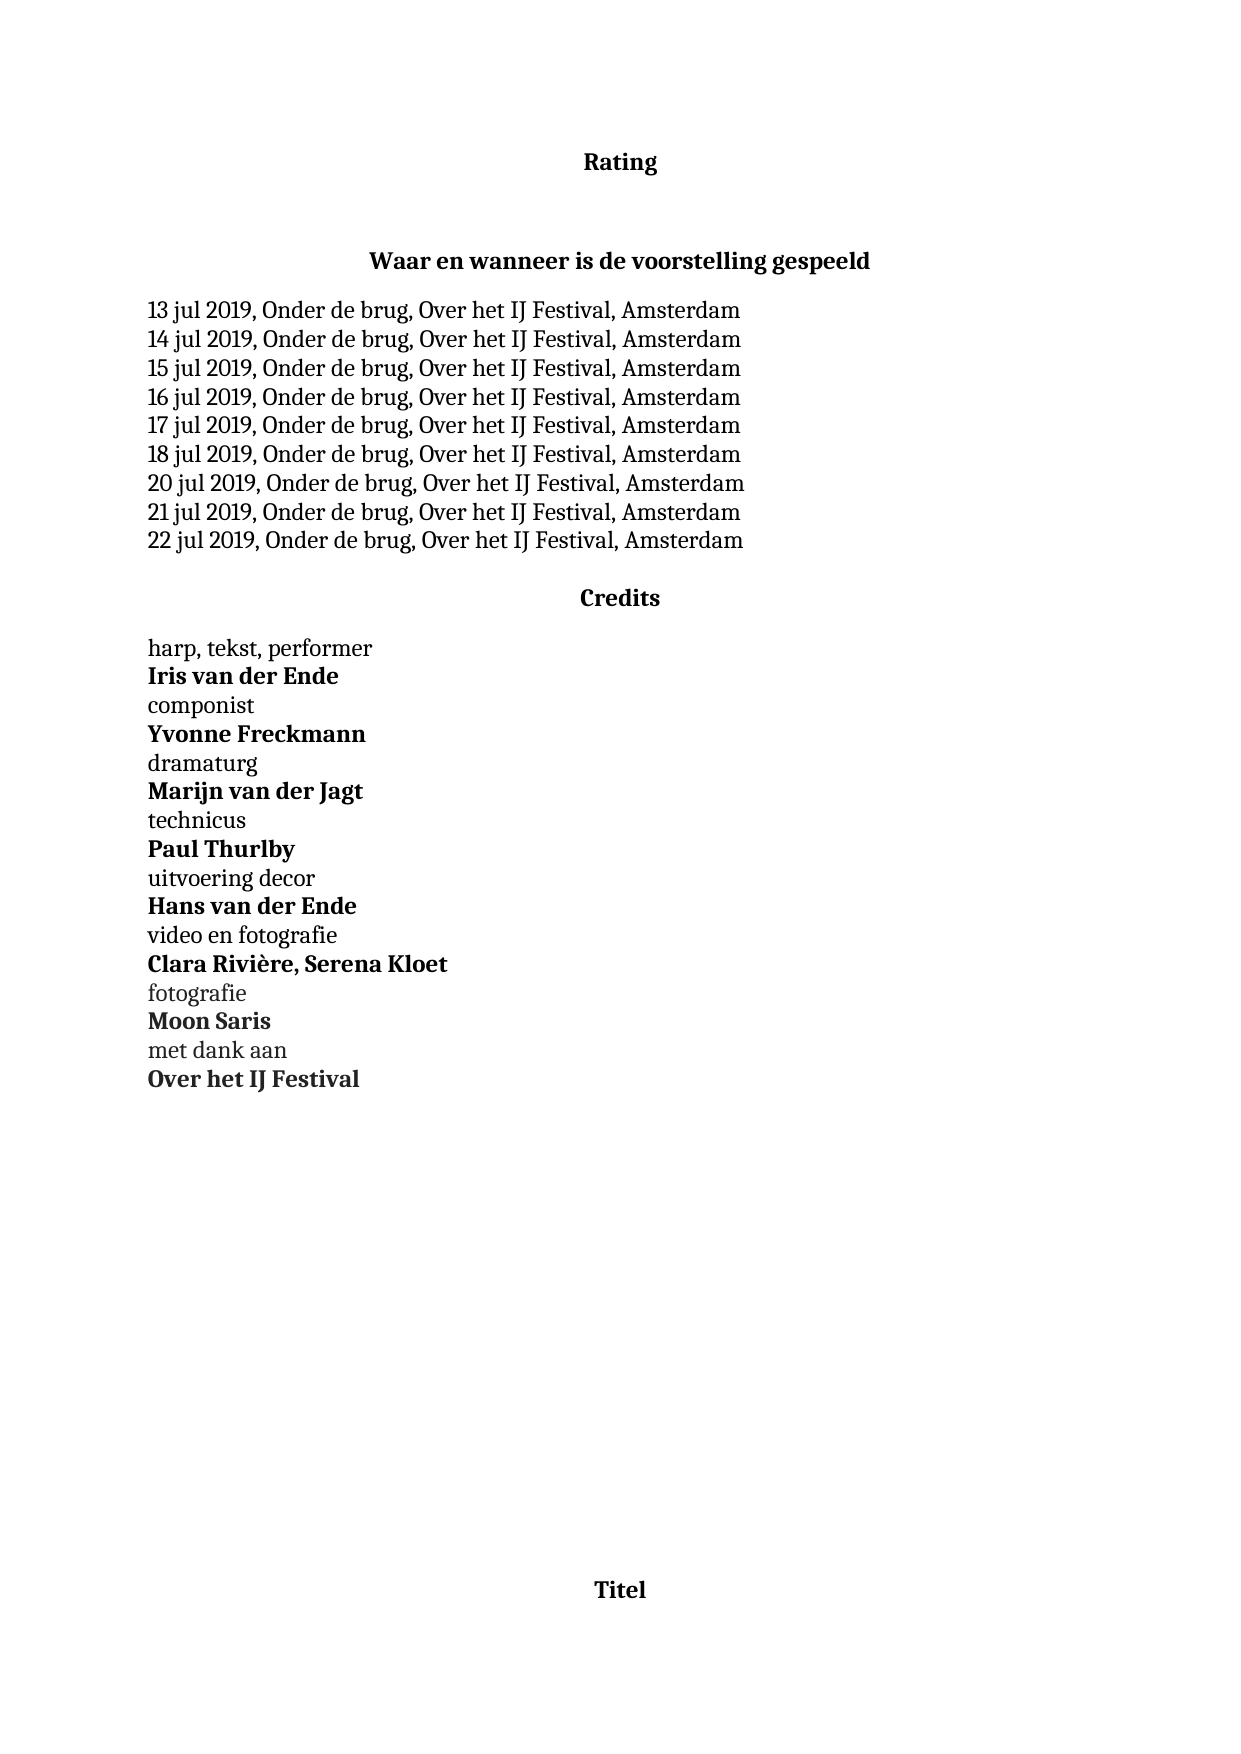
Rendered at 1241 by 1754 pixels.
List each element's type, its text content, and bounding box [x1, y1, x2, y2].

text Marijn van der Jagt [148, 777, 1092, 806]
text fotografie [148, 978, 1092, 1007]
text 17 jul 2019, Onder de brug, Over het IJ Festival, Amsterdam [148, 411, 1092, 440]
text Paul Thurlby [148, 835, 1092, 863]
text componist [148, 691, 1092, 720]
text Moon Saris [148, 1007, 1092, 1036]
text 20 jul 2019, Onder de brug, Over het IJ Festival, Amsterdam [148, 469, 1092, 498]
text 22 jul 2019, Onder de brug, Over het IJ Festival, Amsterdam [148, 526, 1092, 555]
text Yvonne Freckmann [148, 720, 1092, 748]
text Over het IJ Festival [148, 1065, 1092, 1093]
text dramaturg [148, 748, 1092, 777]
text Titel [148, 1576, 1092, 1605]
text uitvoering decor [148, 863, 1092, 892]
text technicus [148, 806, 1092, 835]
text harp, tekst, performer [148, 633, 1092, 662]
text 18 jul 2019, Onder de brug, Over het IJ Festival, Amsterdam [148, 440, 1092, 469]
text Hans van der Ende video en fotografie [148, 892, 1092, 950]
text 13 jul 2019, Onder de brug, Over het IJ Festival, Amsterdam [148, 296, 1092, 325]
text 15 jul 2019, Onder de brug, Over het IJ Festival, Amsterdam [148, 354, 1092, 383]
text 14 jul 2019, Onder de brug, Over het IJ Festival, Amsterdam [148, 325, 1092, 354]
text 21 jul 2019, Onder de brug, Over het IJ Festival, Amsterdam [148, 498, 1092, 526]
text Rating [148, 148, 1092, 176]
text Waar en wanneer is de voorstelling gespeeld [148, 247, 1092, 276]
text Credits [148, 584, 1092, 613]
text Clara Rivière, Serena Kloet [148, 950, 1092, 978]
text met dank aan [148, 1036, 1092, 1065]
text Iris van der Ende [148, 662, 1092, 691]
text 16 jul 2019, Onder de brug, Over het IJ Festival, Amsterdam [148, 383, 1092, 411]
